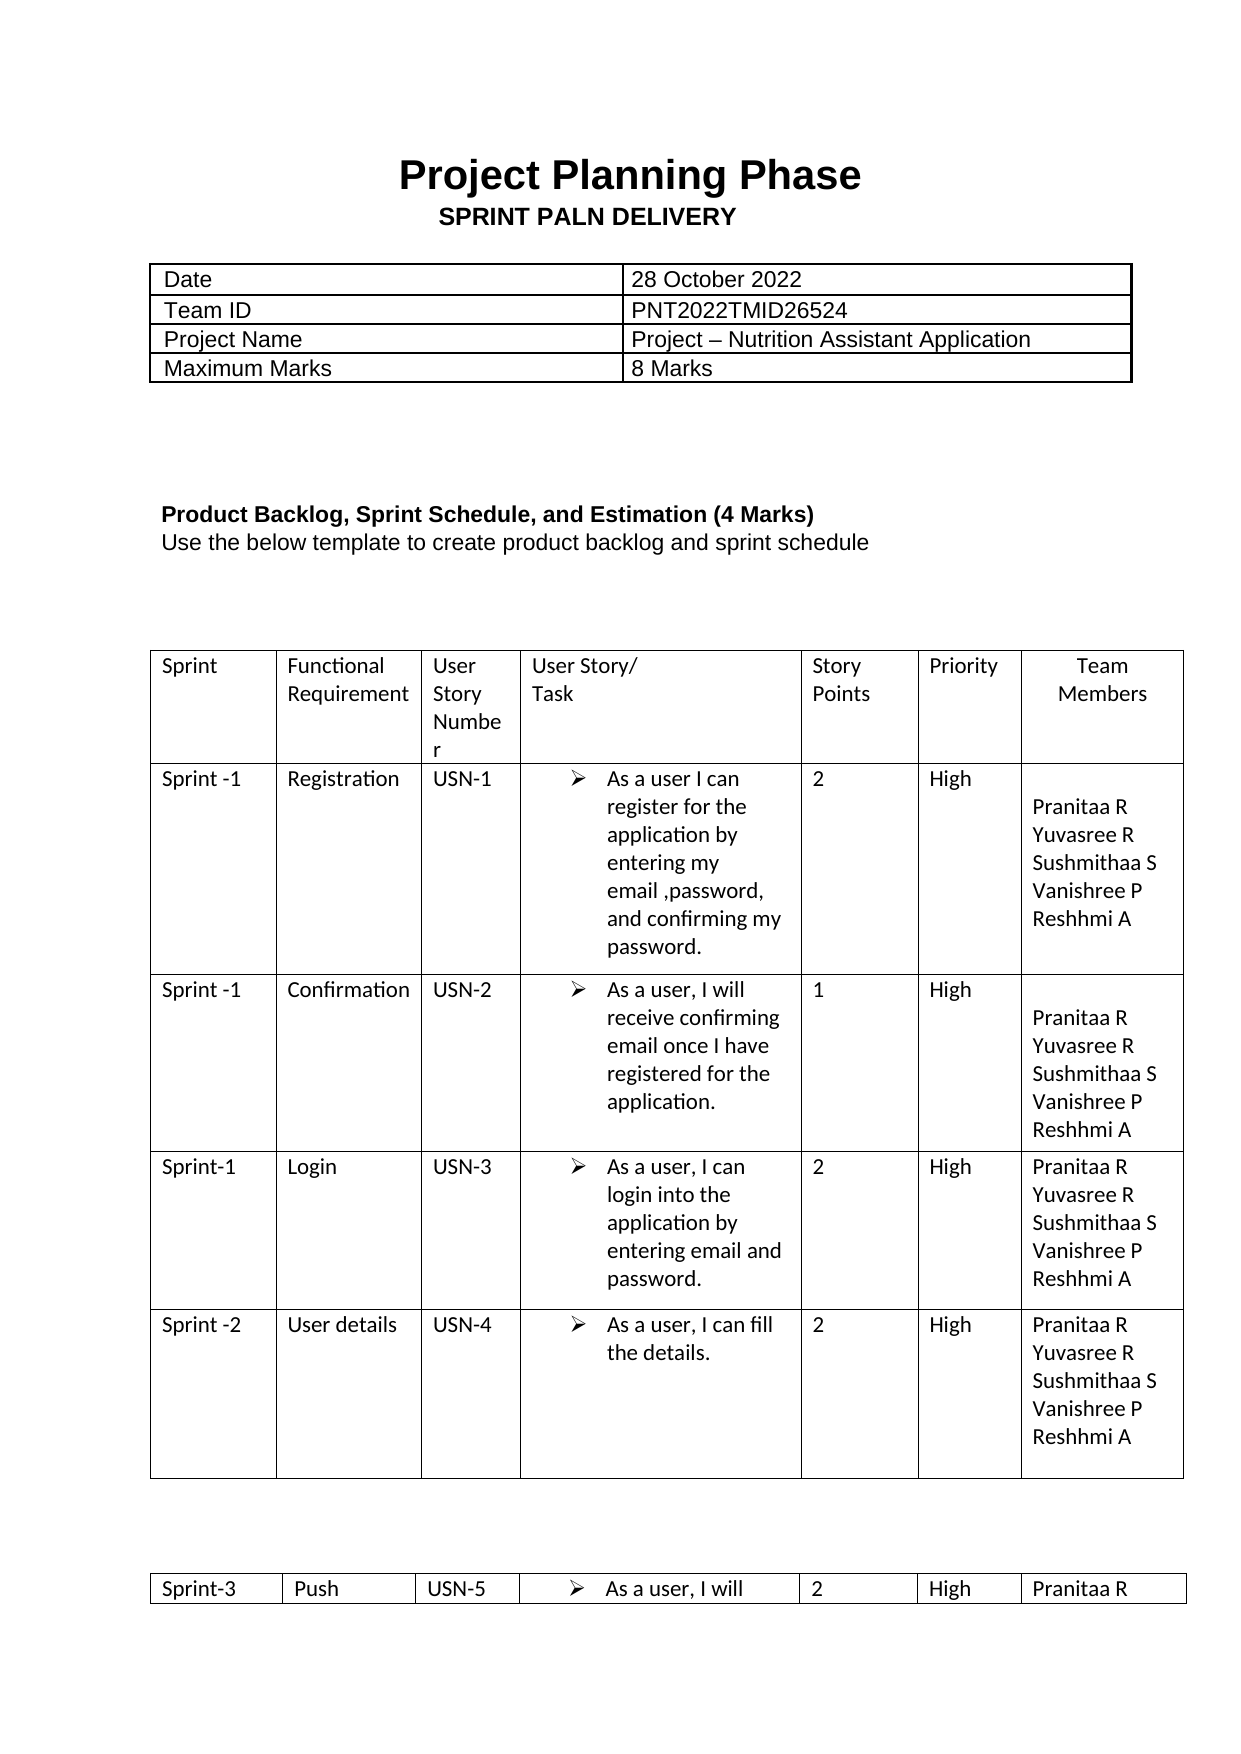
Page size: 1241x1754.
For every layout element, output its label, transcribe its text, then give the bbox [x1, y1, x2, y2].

table_cell High [919, 764, 1021, 974]
table_header Story Points [802, 651, 918, 763]
table_cell Login [277, 1152, 421, 1309]
table_cell High [919, 975, 1021, 1151]
table_cell Sprint -1 [151, 764, 276, 974]
table_cell Sprint -2 [151, 1310, 276, 1478]
table_header Sprint-3 [151, 1574, 282, 1603]
table_cell As a user, I can login into the application by entering email and password. [521, 1152, 801, 1309]
text Product Backlog, Sprint Schedule, and Estimation (4 Marks) [161, 501, 1090, 527]
table_cell User details [277, 1310, 421, 1478]
table_header Functional Requirement [277, 651, 421, 763]
table_header User Story/ Task [521, 651, 801, 763]
table_cell Team ID [151, 296, 622, 323]
table_cell As a user, I can fill the details. [521, 1310, 801, 1478]
table_cell Pranitaa R Yuvasree R Sushmithaa S Vanishree P Reshhmi A [1022, 764, 1183, 974]
table_cell Registration [277, 764, 421, 974]
table_header 28 October 2022 [624, 265, 1130, 294]
table_cell Maximum Marks [151, 354, 622, 381]
table_cell Pranitaa R Yuvasree R Sushmithaa S Vanishree P Reshhmi A [1022, 1152, 1183, 1309]
table_header User Story Number [422, 651, 520, 763]
table_cell USN-1 [422, 764, 520, 974]
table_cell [1022, 1310, 1183, 1478]
text Use the below template to create product backlog and sprint schedule [161, 529, 1090, 555]
table_cell Project – Nutrition Assistant Application [624, 325, 1130, 352]
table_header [520, 1574, 799, 1603]
table_header Priority [919, 651, 1021, 763]
table_cell Pranitaa R Yuvasree R Sushmithaa S Vanishree P Reshhmi A [1022, 975, 1183, 1151]
table_header Team Members [1022, 651, 1183, 763]
text Project Planning Phase [150, 150, 1090, 198]
table_cell PNT2022TMID26524 [624, 296, 1130, 323]
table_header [1022, 1574, 1186, 1603]
table_header Sprint [151, 651, 276, 763]
text SPRINT PALN DELIVERY [150, 202, 880, 230]
table_cell As a user, I will receive confirming email once I have registered for the application. [521, 975, 801, 1151]
table_cell Sprint-1 [151, 1152, 276, 1309]
table_cell 2 [802, 1310, 918, 1478]
table_cell USN-4 [422, 1310, 520, 1478]
table_cell USN-2 [422, 975, 520, 1151]
table_cell 1 [802, 975, 918, 1151]
table_cell High [919, 1310, 1021, 1478]
table_cell 2 [802, 764, 918, 974]
table_cell 8 Marks [624, 354, 1130, 381]
table_cell Sprint -1 [151, 975, 276, 1151]
table_cell Project Name [151, 325, 622, 352]
table_cell As a user I can register for the application by entering my email ,password, and confirming my password. [521, 764, 801, 974]
table_header 2 [800, 1574, 917, 1603]
table_cell 2 [802, 1152, 918, 1309]
table_header Push Notification [283, 1574, 415, 1603]
table_cell Confirmation [277, 975, 421, 1151]
table_header Date [151, 265, 622, 294]
table_cell High [919, 1152, 1021, 1309]
table_cell USN-3 [422, 1152, 520, 1309]
table_header High [918, 1574, 1021, 1603]
table_header USN-5 [416, 1574, 519, 1603]
